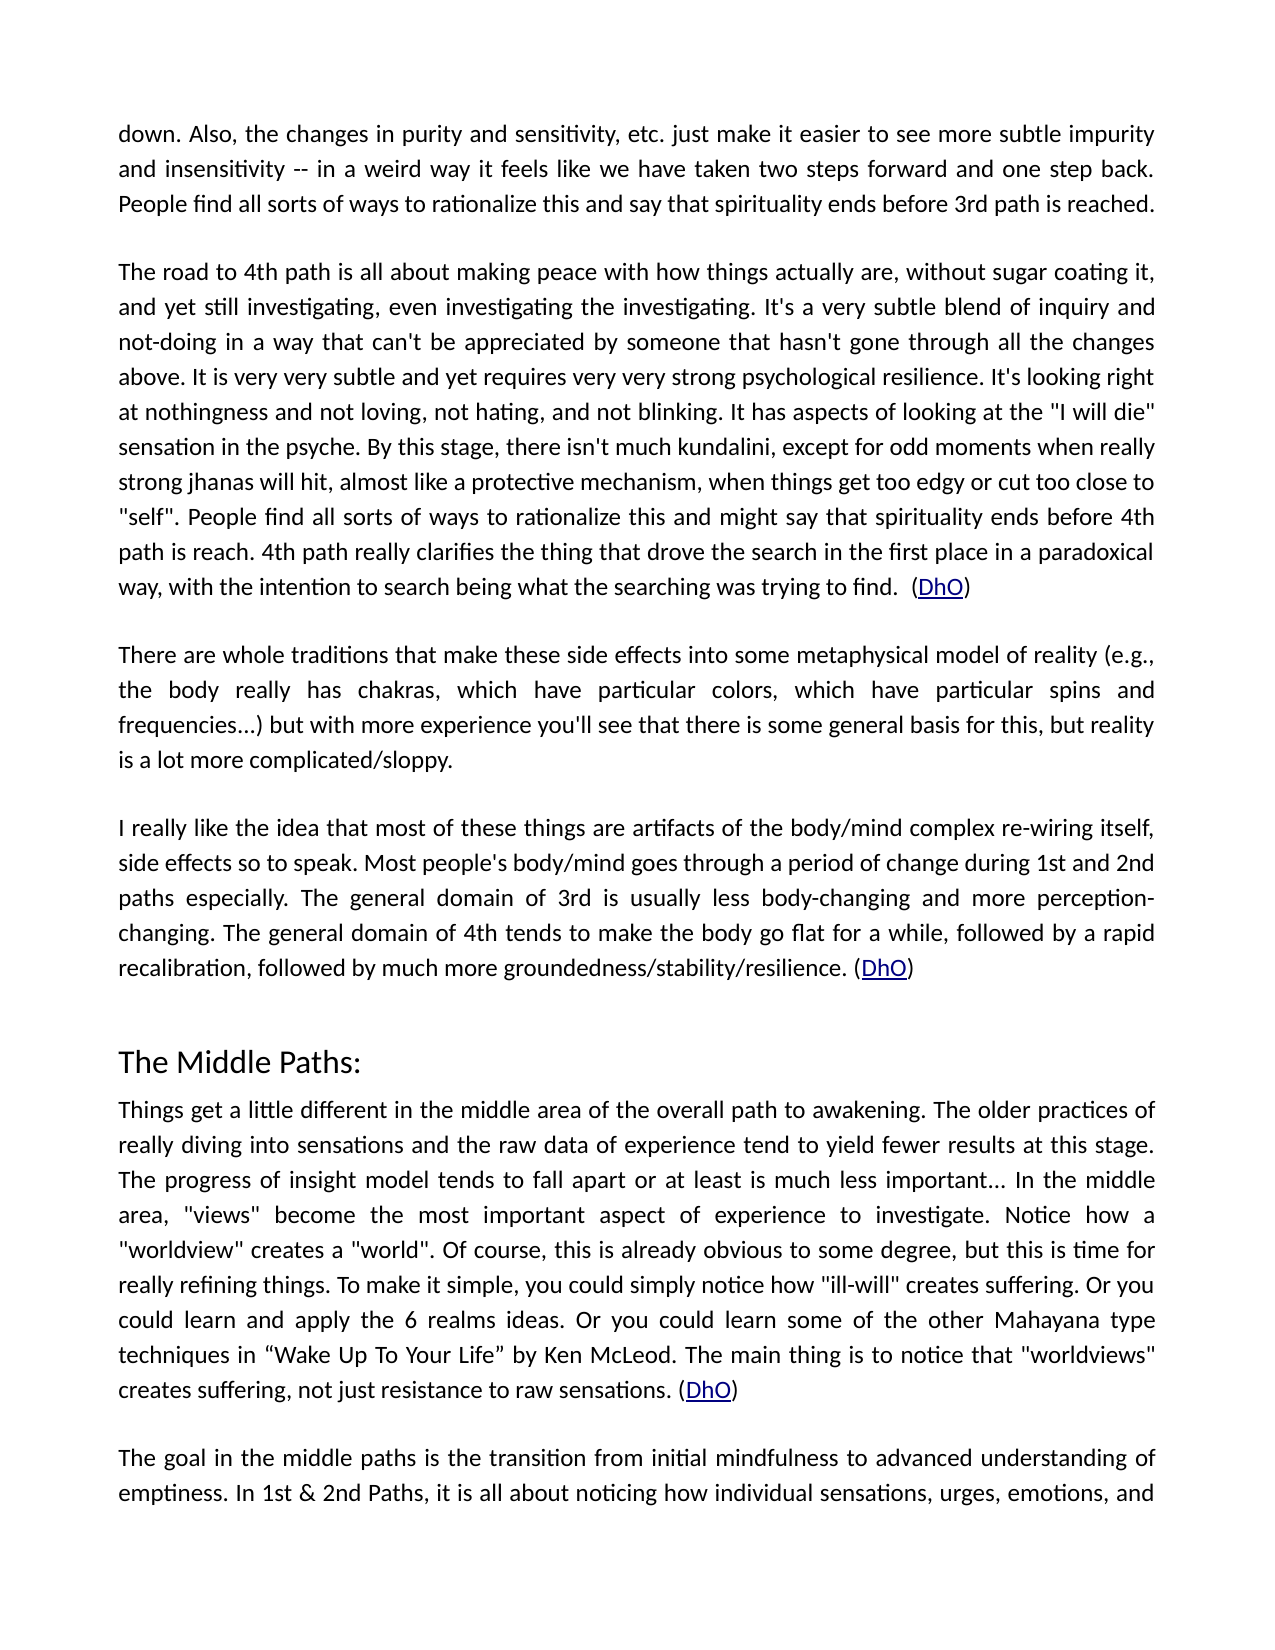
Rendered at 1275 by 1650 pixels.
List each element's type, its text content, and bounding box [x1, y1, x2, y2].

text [118, 118, 1157, 219]
subtitle The Middle Paths: [118, 1041, 1157, 1082]
text Things get a little different in the middle area of the overall path to awakening. The older practices of really diving into sensations and the raw data of experience tend to yield fewer results at this stage. The progress of insight model tends to fall apart or at least is much less important... In the middle area, "views" become the most important aspect of experience to investigate. Notice how a "worldview" creates a "world". Of course, this is already obvious to some degree, but this is time for really refining things. To make it simple, you could simply notice how "ill-will" creates suffering. Or you could learn and apply the 6 realms ideas. Or you could learn some of the other Mahayana type techniques in “Wake Up To Your Life” by Ken McLeod. The main thing is to notice that "worldviews" creates suffering, not just resistance to raw sensations. (DhO) [118, 1094, 1157, 1405]
text I really like the idea that most of these things are artifacts of the body/mind complex re-wiring itself, side effects so to speak. Most people's body/mind goes through a period of change during 1st and 2nd paths especially. The general domain of 3rd is usually less body-changing and more perception-changing. The general domain of 4th tends to make the body go flat for a while, followed by a rapid recalibration, followed by much more groundedness/stability/resilience. (DhO) [118, 812, 1157, 983]
text The road to 4th path is all about making peace with how things actually are, without sugar coating it, and yet still investigating, even investigating the investigating. It's a very subtle blend of inquiry and not-doing in a way that can't be appreciated by someone that hasn't gone through all the changes above. It is very very subtle and yet requires very very strong psychological resilience. It's looking right at nothingness and not loving, not hating, and not blinking. It has aspects of looking at the "I will die" sensation in the psyche. By this stage, there isn't much kundalini, except for odd moments when really strong jhanas will hit, almost like a protective mechanism, when things get too edgy or cut too close to "self". People find all sorts of ways to rationalize this and might say that spirituality ends before 4th path is reach. 4th path really clarifies the thing that drove the search in the first place in a paradoxical way, with the intention to search being what the searching was trying to find. (DhO) [118, 256, 1157, 602]
text There are whole traditions that make these side effects into some metaphysical model of reality (e.g., the body really has chakras, which have particular colors, which have particular spins and frequencies...) but with more experience you'll see that there is some general basis for this, but reality is a lot more complicated/sloppy. [118, 639, 1157, 775]
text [118, 1442, 1157, 1508]
